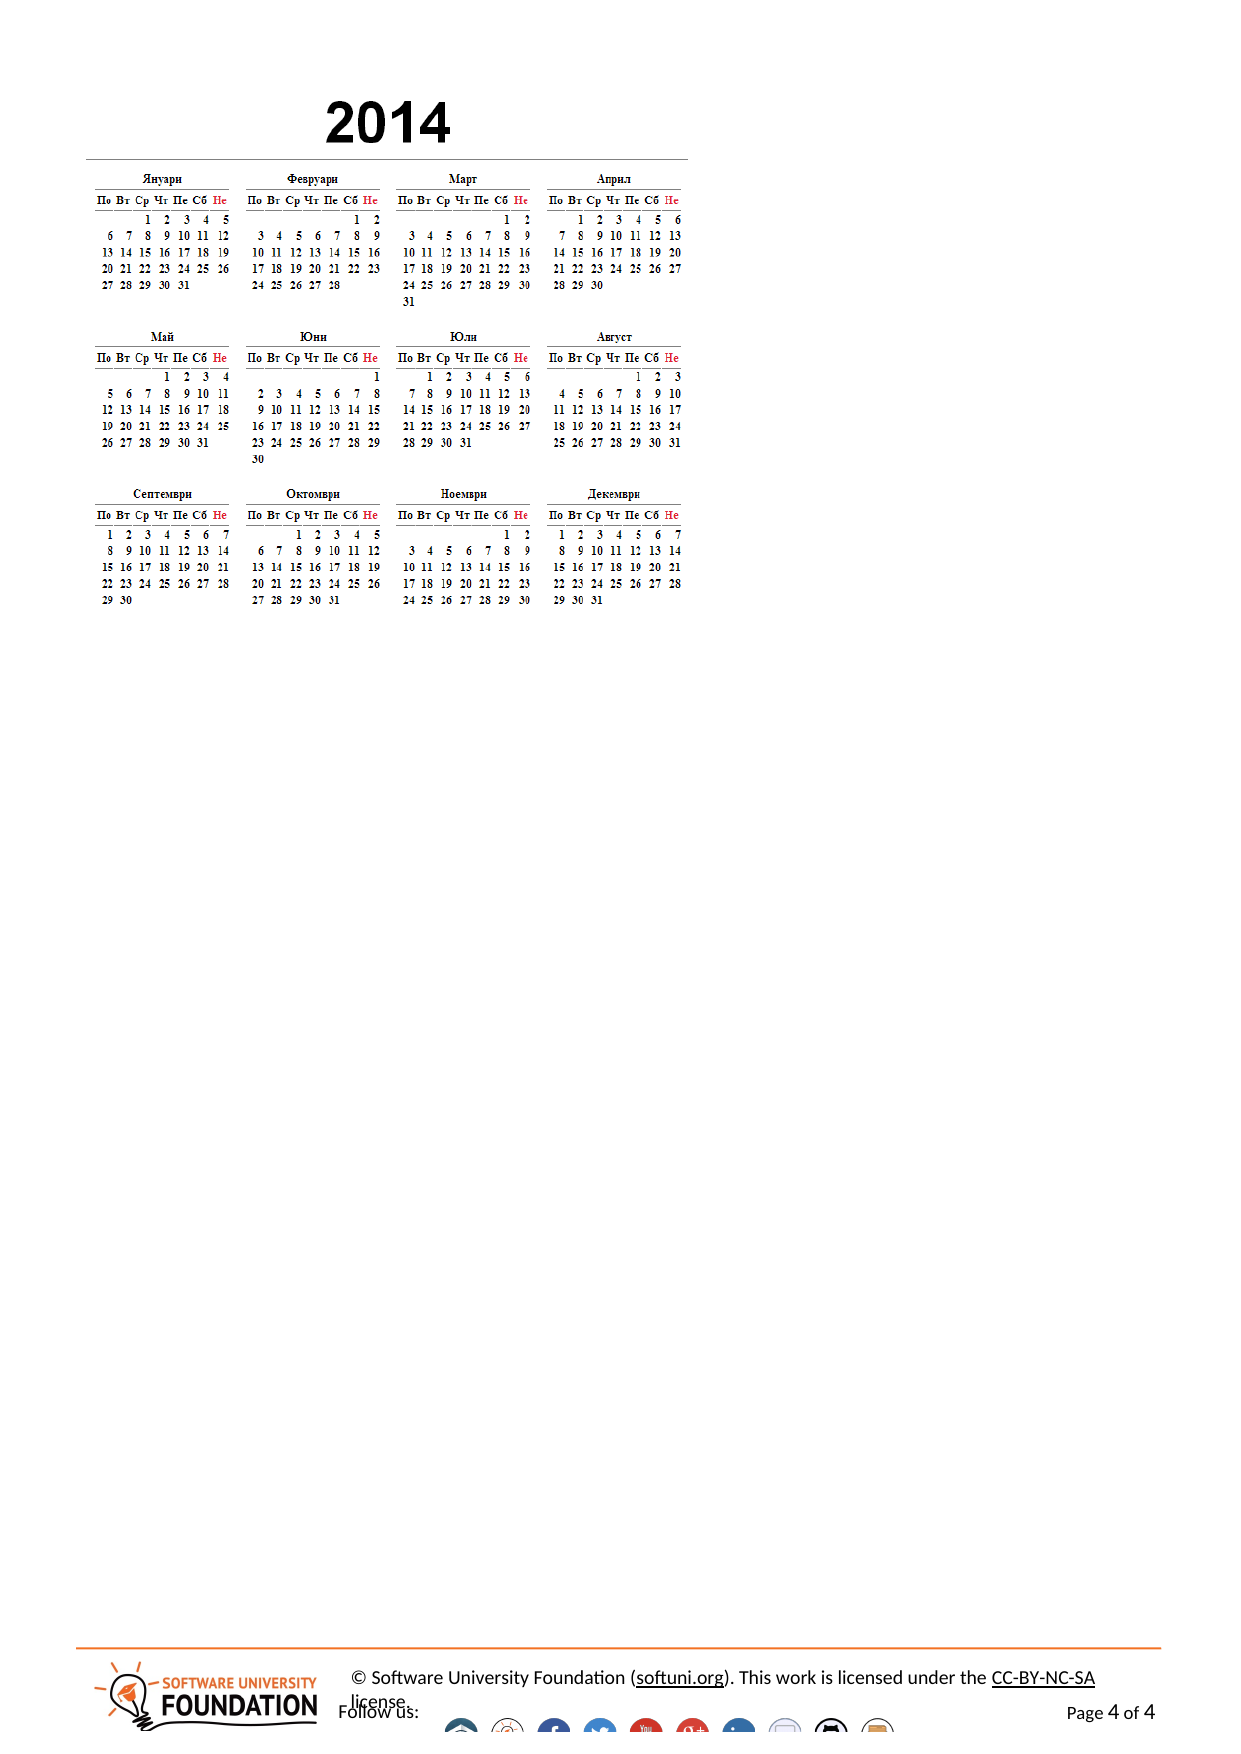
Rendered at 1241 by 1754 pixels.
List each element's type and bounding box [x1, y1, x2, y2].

picture [861, 1718, 894, 1732]
picture [629, 1718, 663, 1732]
picture [768, 1718, 802, 1732]
picture [491, 1718, 524, 1732]
picture [676, 1718, 709, 1732]
picture [537, 1718, 570, 1732]
picture [444, 1718, 478, 1732]
picture [722, 1718, 755, 1732]
picture [814, 1718, 848, 1732]
picture [583, 1718, 617, 1732]
picture [93, 1661, 317, 1731]
picture [82, 87, 694, 626]
